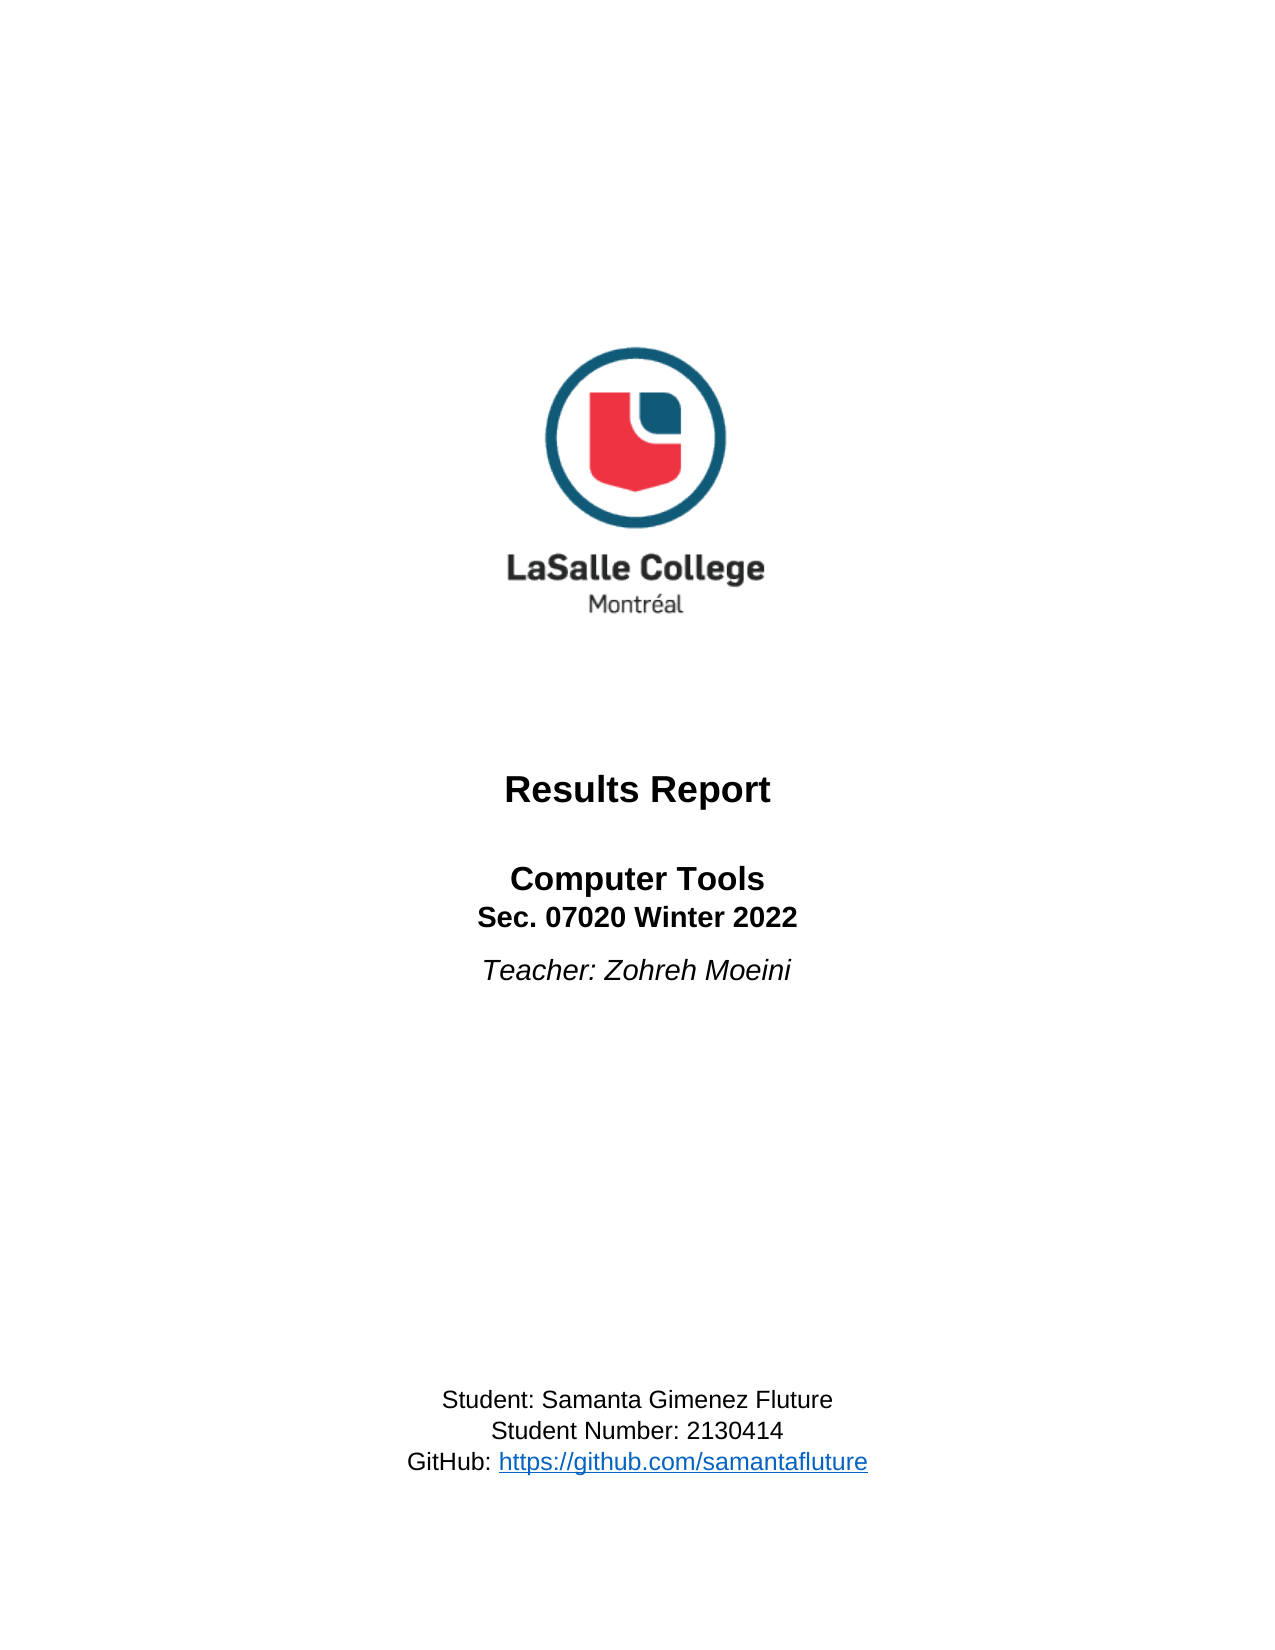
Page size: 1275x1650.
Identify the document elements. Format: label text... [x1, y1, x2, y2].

text Student: Samanta Gimenez Fluture Student Number: 2130414 GitHub: https://github.com/samantafluture [150, 1385, 1125, 1476]
text Computer Tools Sec. 07020 Winter 2022 [150, 859, 1125, 934]
text Results Report [150, 767, 1125, 840]
picture [468, 339, 807, 622]
text Teacher: Zohreh Moeini [150, 953, 1125, 986]
